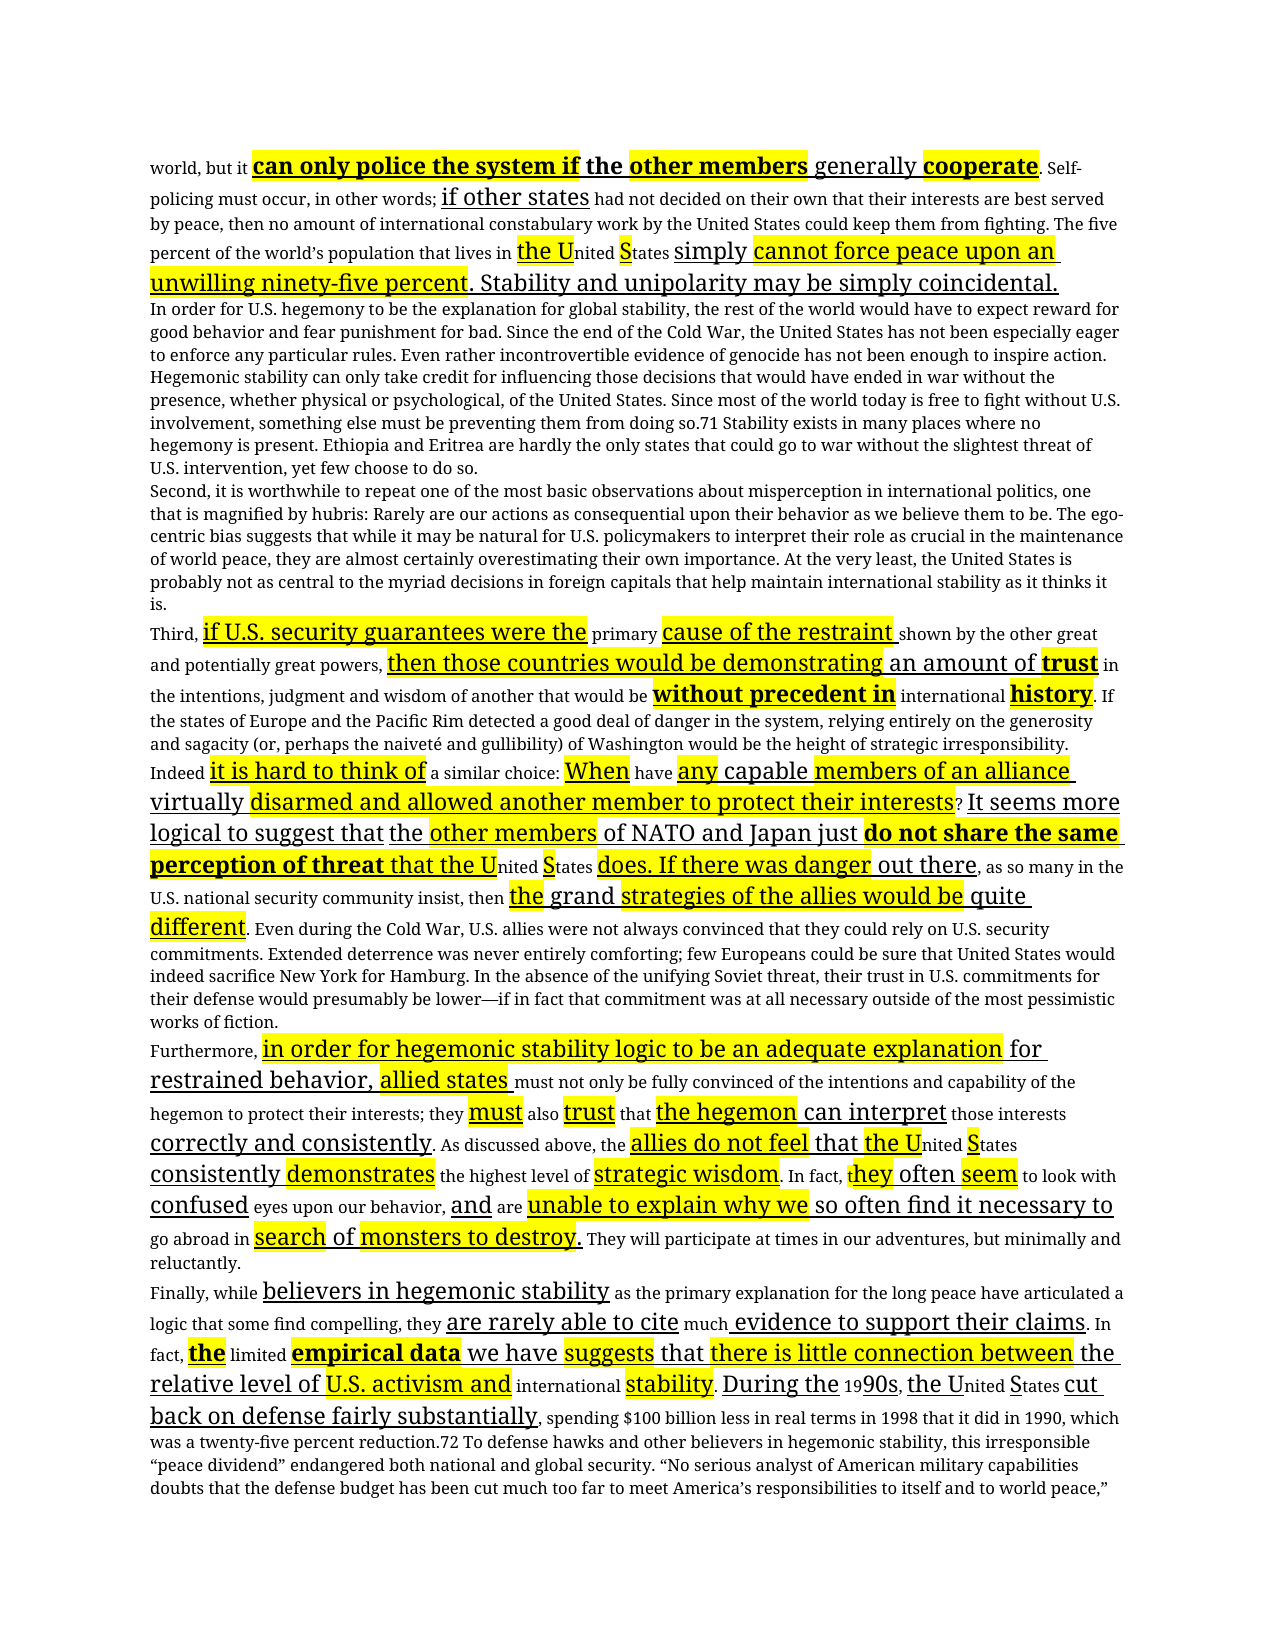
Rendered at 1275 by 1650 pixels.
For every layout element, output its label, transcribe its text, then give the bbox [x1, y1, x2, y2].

text Third, if U.S. security guarantees were the primary cause of the restraint shown by the other great and potentially great powers, then those countries would be demonstrating an amount of trust in the intentions, judgment and wisdom of another that would be without precedent in international history. If the states of Europe and the Pacific Rim detected a good deal of danger in the system, relying entirely on the generosity and sagacity (or, perhaps the naiveté and gullibility) of Washington would be the height of strategic irresponsibility. Indeed it is hard to think of a similar choice: When have any capable members of an alliance virtually disarmed and allowed another member to protect their interests? It seems more logical to suggest that the other members of NATO and Japan just do not share the same perception of threat that the United States does. If there was danger out there, as so many in the U.S. national security community insist, then the grand strategies of the allies would be quite different. Even during the Cold War, U.S. allies were not always convinced that they could rely on U.S. security commitments. Extended deterrence was never entirely comforting; few Europeans could be sure that United States would indeed sacrifice New York for Hamburg. In the absence of the unifying Soviet threat, their trust in U.S. commitments for their defense would presumably be lower—if in fact that commitment was at all necessary outside of the most pessimistic works of fiction. [150, 814, 1125, 1033]
text Furthermore, in order for hegemonic stability logic to be an adequate explanation for restrained behavior, allied states must not only be fully convinced of the intentions and capability of the hegemon to protect their interests; they must also trust that the hegemon can interpret those interests correctly and consistently. As discussed above, the allies do not feel that the United States consistently demonstrates the highest level of strategic wisdom. In fact, they often seem to look with confused eyes upon our behavior, and are unable to explain why we so often find it necessary to go abroad in search of monsters to destroy. They will participate at times in our adventures, but minimally and reluctantly. [150, 1033, 1125, 1274]
text Third, if U.S. security guarantees were the primary cause of the restraint shown by the other great and potentially great powers, then those countries would be demonstrating an amount of trust in the intentions, judgment and wisdom of another that would be without precedent in international history. If the states of Europe and the Pacific Rim detected a good deal of danger in the system, relying entirely on the generosity and sagacity (or, perhaps the naiveté and gullibility) of Washington would be the height of strategic irresponsibility. Indeed it is hard to think of a similar choice: When have any capable members of an alliance virtually disarmed and allowed another member to protect their interests? It seems more logical to suggest that the other members of NATO and Japan just do not share the same perception of threat that the United States does. If there was danger out there, as so many in the U.S. national security community insist, then the grand strategies of the allies would be quite different. Even during the Cold War, U.S. allies were not always convinced that they could rely on U.S. security commitments. Extended deterrence was never entirely comforting; few Europeans could be sure that United States would indeed sacrifice New York for Hamburg. In the absence of the unifying Soviet threat, their trust in U.S. commitments for their defense would presumably be lower—if in fact that commitment was at all necessary outside of the most pessimistic works of fiction. [150, 616, 1125, 844]
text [150, 150, 1125, 298]
text In order for U.S. hegemony to be the explanation for global stability, the rest of the world would have to expect reward for good behavior and fear punishment for bad. Since the end of the Cold War, the United States has not been especially eager to enforce any particular rules. Even rather incontrovertible evidence of genocide has not been enough to inspire action. Hegemonic stability can only take credit for influencing those decisions that would have ended in war without the presence, whether physical or psychological, of the United States. Since most of the world today is free to fight without U.S. involvement, something else must be preventing them from doing so.71 Stability exists in many places where no hegemony is present. Ethiopia and Eritrea are hardly the only states that could go to war without the slightest threat of U.S. intervention, yet few choose to do so. [150, 298, 1125, 479]
text Second, it is worthwhile to repeat one of the most basic observations about misperception in international politics, one that is magnified by hubris: Rarely are our actions as consequential upon their behavior as we believe them to be. The ego-centric bias suggests that while it may be natural for U.S. policymakers to interpret their role as crucial in the maintenance of world peace, they are almost certainly overestimating their own importance. At the very least, the United States is probably not as central to the myriad decisions in foreign capitals that help maintain international stability as it thinks it is. [150, 479, 1125, 616]
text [150, 1274, 1125, 1499]
